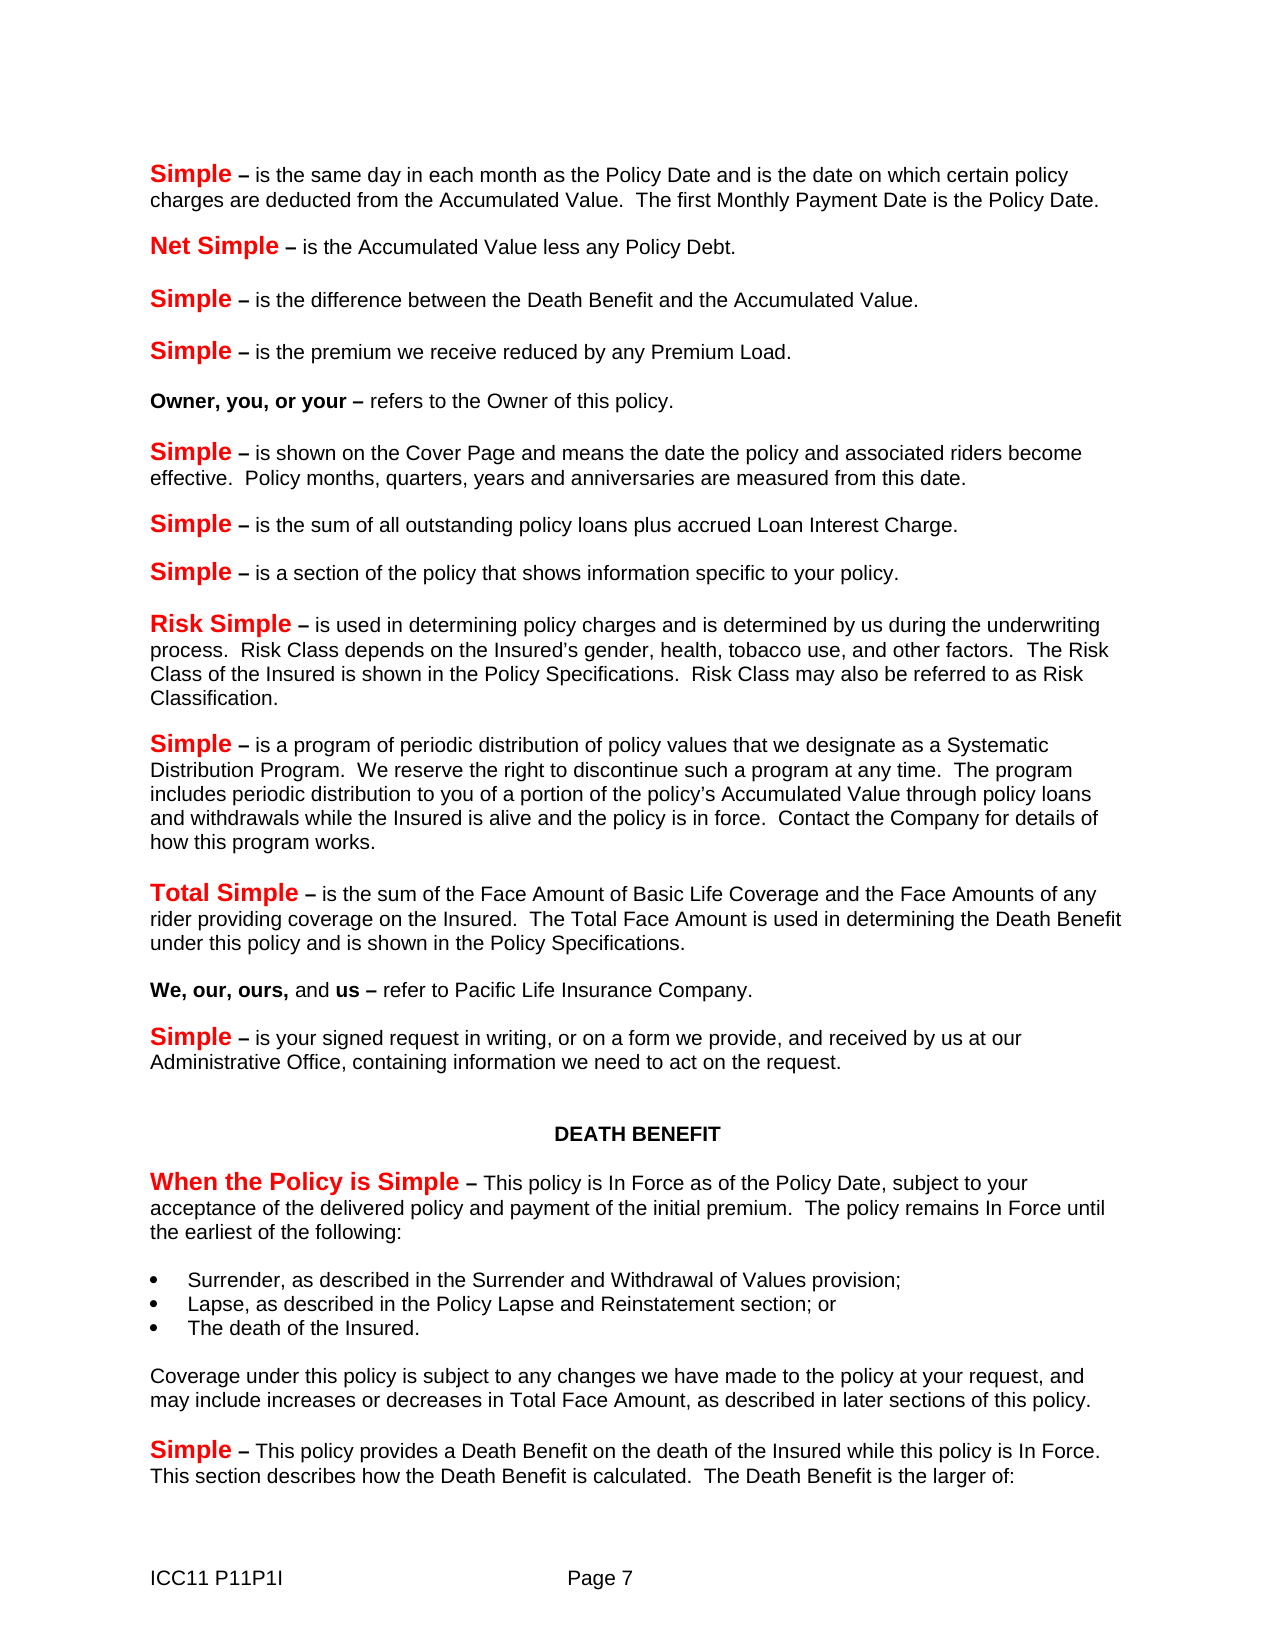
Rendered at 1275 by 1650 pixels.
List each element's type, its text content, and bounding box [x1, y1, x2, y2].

text Coverage under this policy is subject to any changes we have made to the policy at your request, and may include increases or decreases in Total Face Amount, as described in later sections of this policy. [150, 1364, 1125, 1412]
list Surrender, as described in the Surrender and Withdrawal of Values provision; [150, 1267, 1125, 1292]
text Simple – is a program of periodic distribution of policy values that we designate as a Systematic Distribution Program. We reserve the right to discontinue such a program at any time. The program includes periodic distribution to you of a portion of the policy’s Accumulated Value through policy loans and withdrawals while the Insured is alive and the policy is in force. Contact the Company for details of how this program works. [150, 729, 1125, 854]
subtitle DEATH BENEFIT [150, 1122, 1125, 1146]
text Simple – is a section of the policy that shows information specific to your policy. [150, 557, 1125, 585]
text Simple – is the difference between the Death Benefit and the Accumulated Value. [150, 283, 1125, 312]
text Simple – This policy provides a Death Benefit on the death of the Insured while this policy is In Force. This section describes how the Death Benefit is calculated. The Death Benefit is the larger of: [150, 1436, 1125, 1488]
text Total Simple – is the sum of the Face Amount of Basic Life Coverage and the Face Amounts of any rider providing coverage on the Insured. The Total Face Amount is used in determining the Death Benefit under this policy and is shown in the Policy Specifications. [150, 878, 1125, 954]
text Net Simple – is the Accumulated Value less any Policy Debt. [150, 231, 1125, 259]
text Simple – is the same day in each month as the Policy Date and is the date on which certain policy charges are deducted from the Accumulated Value. The first Monthly Payment Date is the Policy Date. [150, 159, 1125, 212]
text Risk Simple – is used in determining policy charges and is determined by us during the underwriting process. Risk Class depends on the Insured’s gender, health, tobacco use, and other factors. The Risk Class of the Insured is shown in the Policy Specifications. Risk Class may also be referred to as Risk Classification. [150, 609, 1125, 710]
list The death of the Insured. [150, 1316, 1125, 1340]
text When the Policy is Simple – This policy is In Force as of the Policy Date, subject to your acceptance of the delivered policy and payment of the initial premium. The policy remains In Force until the earliest of the following: [150, 1167, 1125, 1243]
text Simple – is the sum of all outstanding policy loans plus accrued Loan Interest Charge. [150, 509, 1125, 537]
text We, our, ours, and us – refer to Pacific Life Insurance Company. [150, 978, 1125, 1002]
text Owner, you, or your – refers to the Owner of this policy. [150, 389, 1125, 413]
text Simple – is the premium we receive reduced by any Premium Load. [150, 336, 1125, 365]
text Simple – is shown on the Cover Page and means the date the policy and associated riders become effective. Policy months, quarters, years and anniversaries are measured from this date. [150, 437, 1125, 489]
text Simple – is your signed request in writing, or on a form we provide, and received by us at our Administrative Office, containing information we need to act on the request. [150, 1021, 1125, 1074]
list Lapse, as described in the Policy Lapse and Reinstatement section; or [150, 1292, 1125, 1316]
